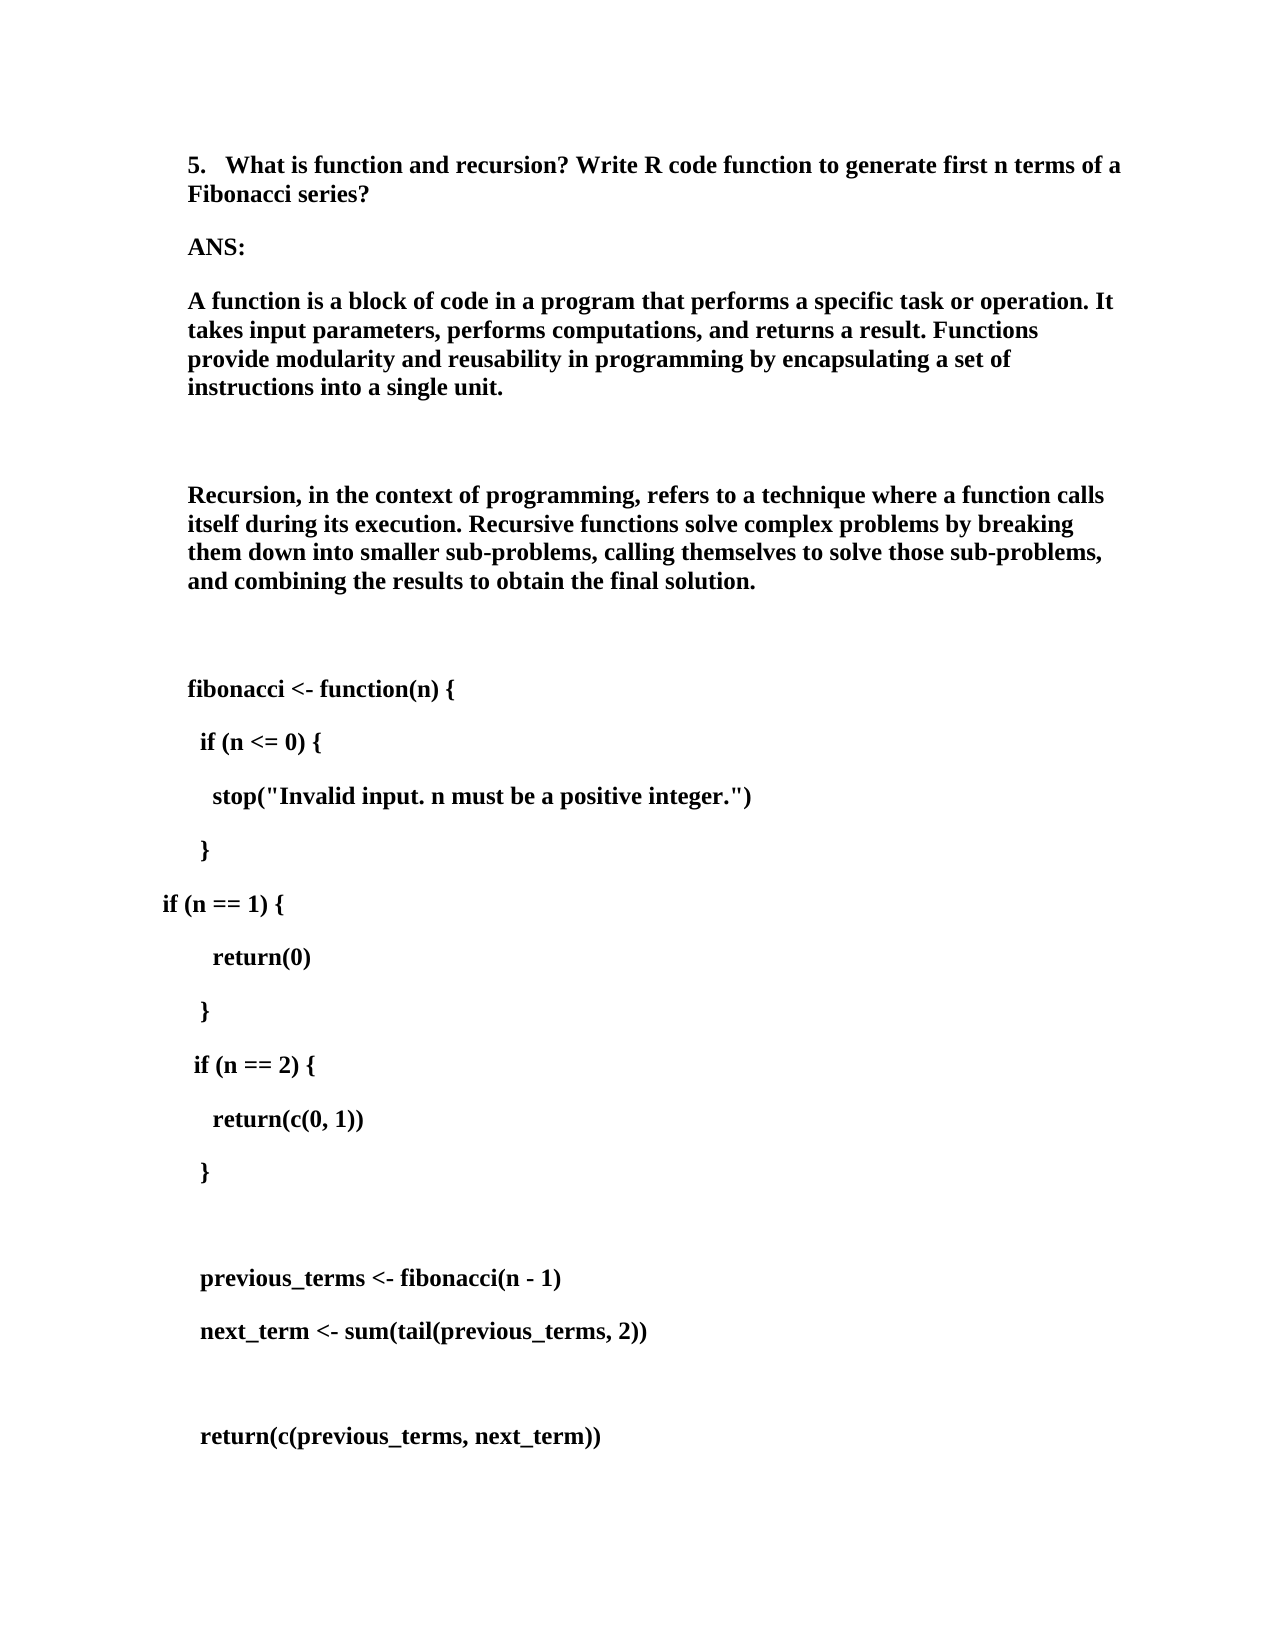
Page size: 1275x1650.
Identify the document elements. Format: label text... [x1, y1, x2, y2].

text return(c(0, 1)) [187, 1104, 1125, 1132]
text } [187, 1157, 1125, 1186]
text 5. What is function and recursion? Write R code function to generate first n terms of a Fibonacci series? [187, 150, 1125, 207]
text next_term <- sum(tail(previous_terms, 2)) [187, 1316, 1125, 1345]
text Recursion, in the context of programming, refers to a technique where a function calls itself during its execution. Recursive functions solve complex problems by breaking them down into smaller sub-problems, calling themselves to solve those sub-problems, and combining the results to obtain the final solution. [187, 480, 1125, 595]
text stop("Invalid input. n must be a positive integer.") [187, 781, 1125, 810]
text return(0) [187, 942, 1125, 971]
text ANS: [187, 232, 1125, 261]
text } [187, 835, 1125, 864]
text if (n <= 0) { [187, 727, 1125, 756]
text if (n == 2) { [187, 1050, 1125, 1079]
text previous_terms <- fibonacci(n - 1) [187, 1263, 1125, 1291]
text A function is a block of code in a program that performs a specific task or operation. It takes input parameters, performs computations, and returns a result. Functions provide modularity and reusability in programming by encapsulating a set of instructions into a single unit. [187, 286, 1125, 401]
text } [187, 996, 1125, 1025]
text if (n == 1) { [150, 889, 1125, 917]
text fibonacci <- function(n) { [187, 674, 1125, 702]
text return(c(previous_terms, next_term)) [187, 1421, 1125, 1450]
